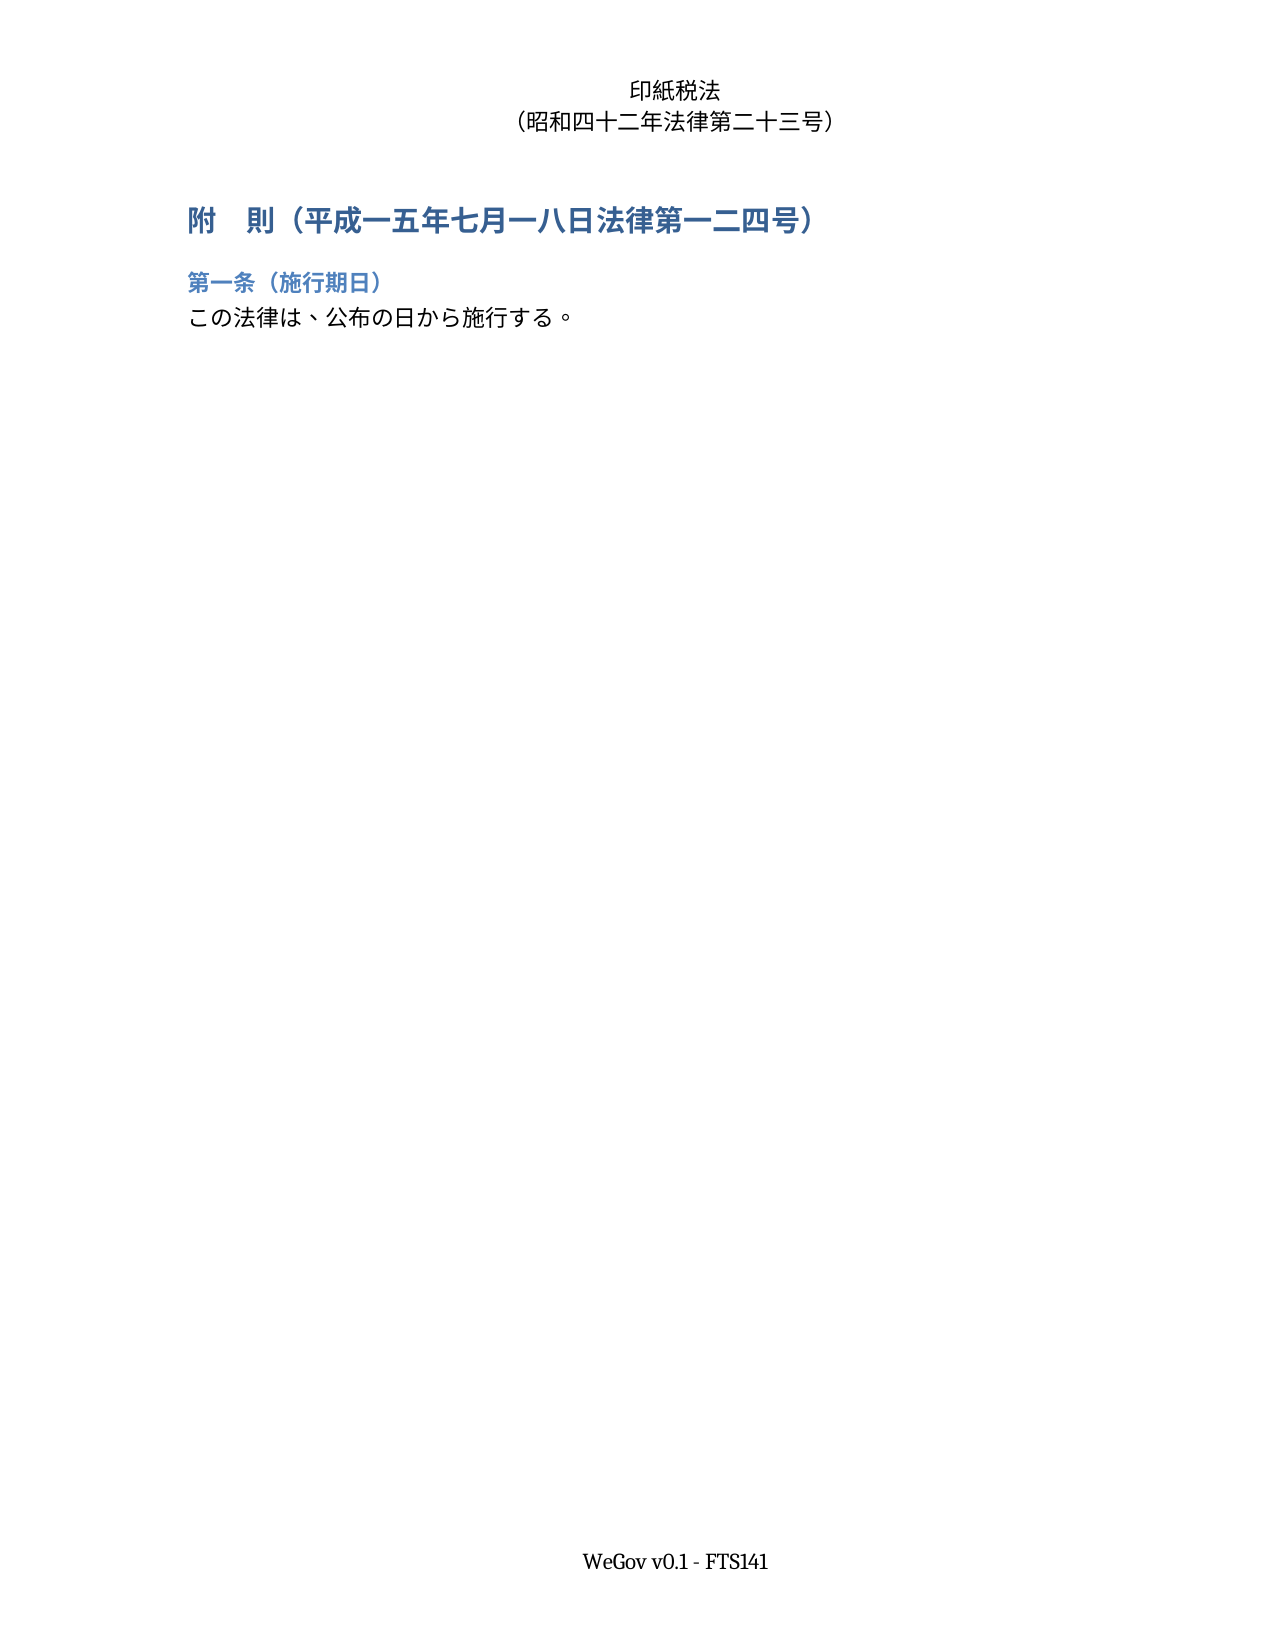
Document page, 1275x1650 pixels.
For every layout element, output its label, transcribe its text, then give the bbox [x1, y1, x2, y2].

text この法律は、公布の日から施行する。 [187, 302, 1087, 334]
subtitle 附 則（平成一五年七月一八日法律第一二四号） [187, 200, 1087, 240]
subtitle 第一条（施行期日） [187, 266, 1087, 298]
